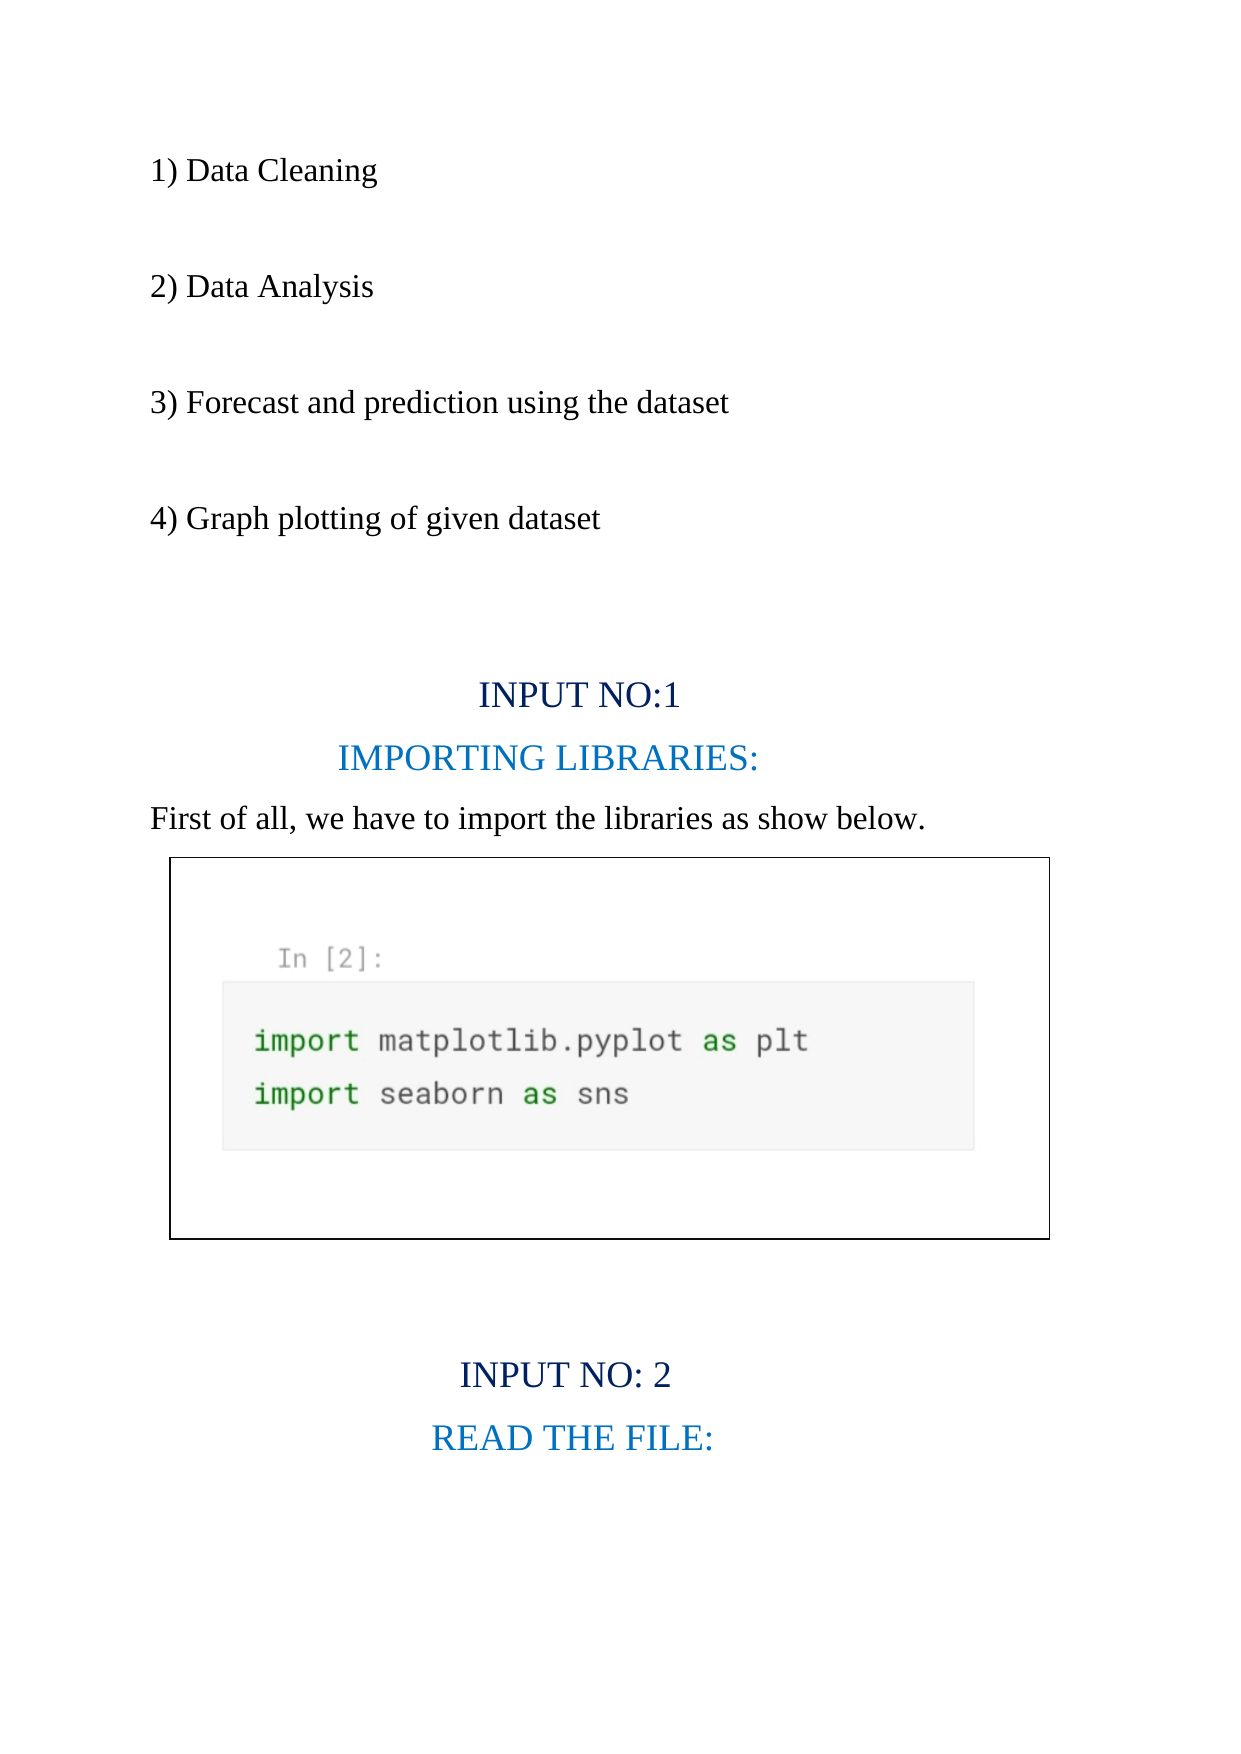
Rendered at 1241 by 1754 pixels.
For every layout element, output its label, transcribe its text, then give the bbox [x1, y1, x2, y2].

text IMPORTING LIBRARIES: [150, 735, 1090, 778]
text First of all, we have to import the libraries as show below. [150, 799, 1090, 837]
text READ THE FILE: [150, 1415, 1090, 1458]
text 4) Graph plotting of given dataset [150, 498, 1090, 536]
text 1) Data Cleaning [150, 150, 1090, 188]
text INPUT NO:1 [150, 672, 1090, 715]
text 2) Data Analysis [150, 266, 1090, 304]
text 3) Forecast and prediction using the dataset [150, 382, 1090, 420]
text INPUT NO: 2 [150, 1352, 1090, 1395]
